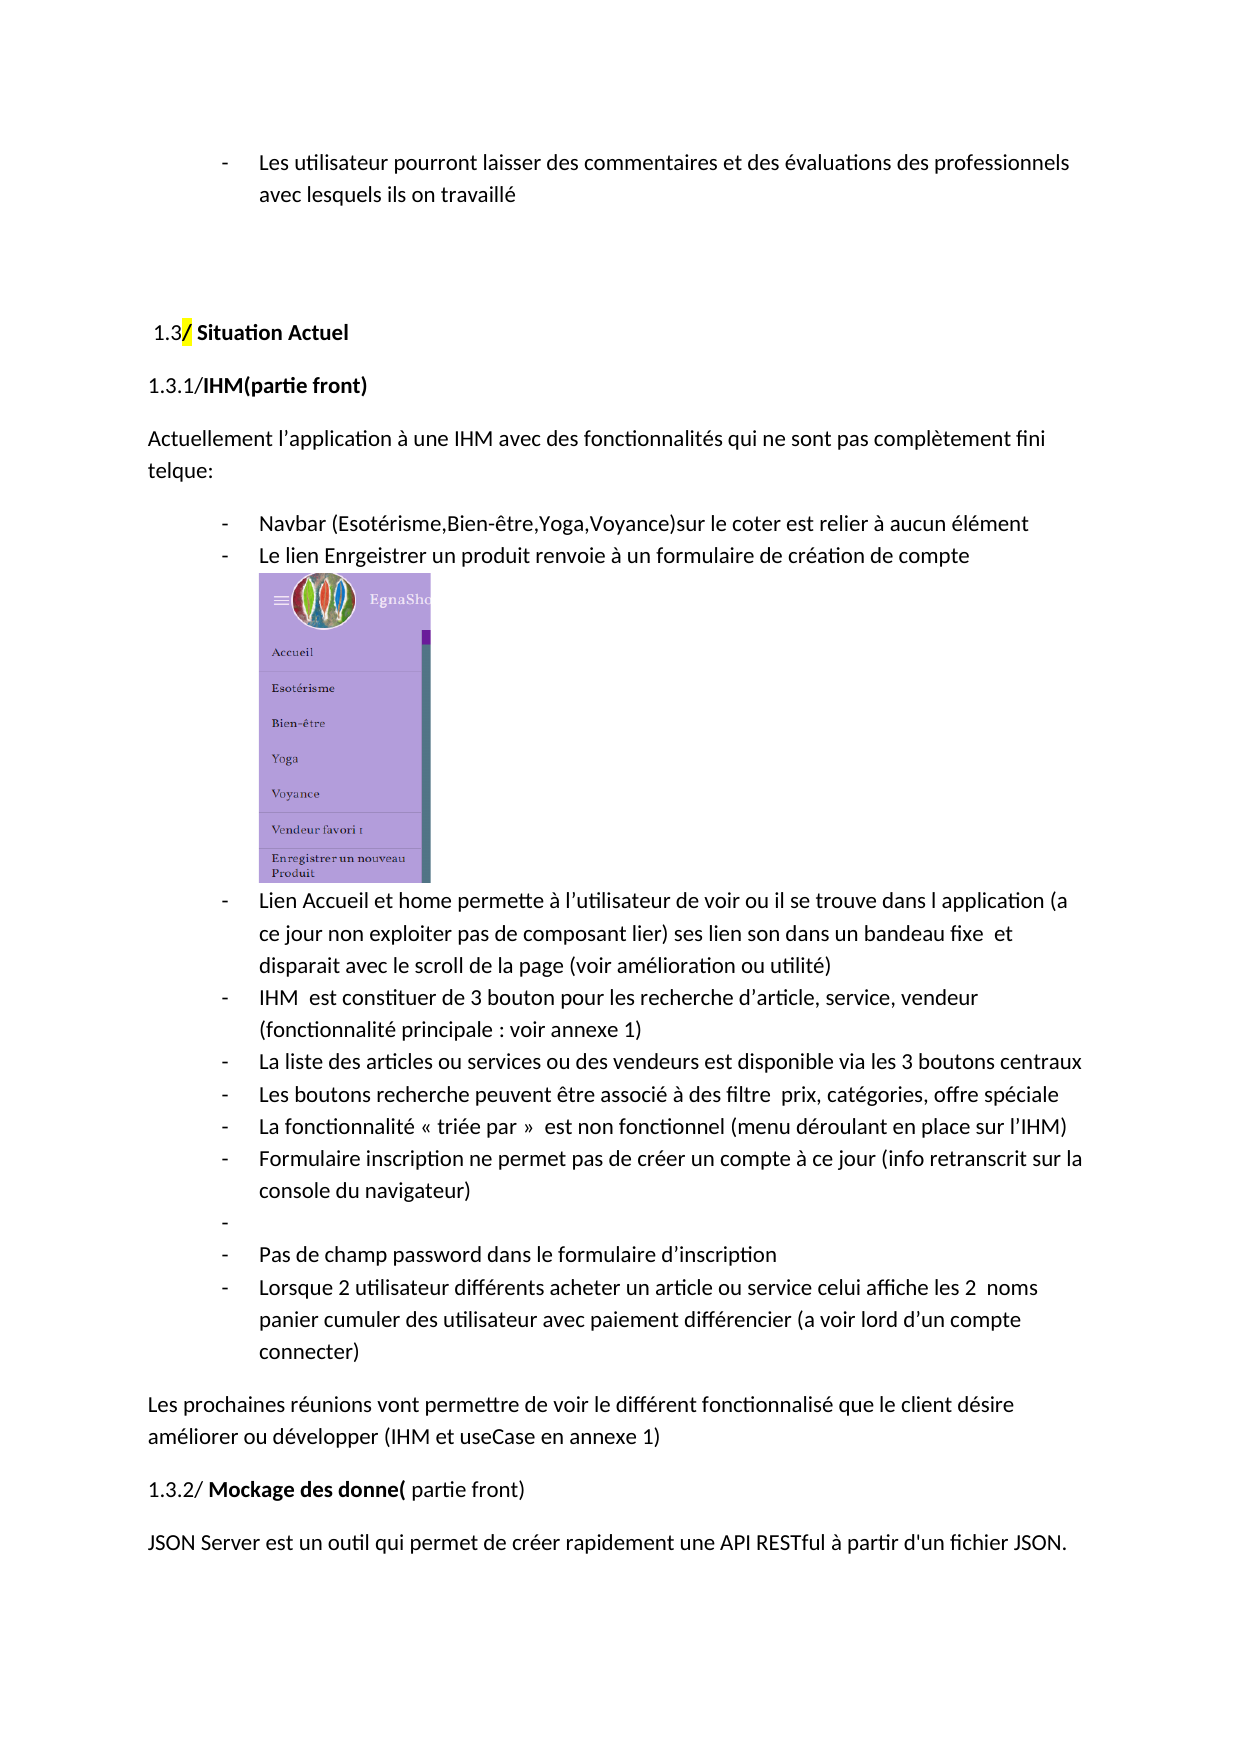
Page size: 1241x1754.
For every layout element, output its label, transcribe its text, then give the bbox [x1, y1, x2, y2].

list Pas de champ password dans le formulaire d’inscription [221, 1241, 1093, 1269]
list Le lien Enrgeistrer un produit renvoie à un formulaire de création de compte [221, 541, 1093, 569]
list La liste des articles ou services ou des vendeurs est disponible via les 3 boutons centraux [221, 1047, 1093, 1076]
text Actuellement l’application à une IHM avec des fonctionnalités qui ne sont pas complètement fini telque: [148, 424, 1093, 484]
text 1.3/ Situation Actuel [192, 318, 1093, 346]
picture [258, 573, 431, 883]
list Les utilisateur pourront laisser des commentaires et des évaluations des professionnels avec lesquels ils on travaillé [221, 148, 1093, 208]
text 1.3.1/IHM(partie front) [148, 371, 1093, 399]
list Navbar (Esotérisme,Bien-être,Yoga,Voyance)sur le coter est relier à aucun élément [221, 509, 1093, 537]
text Les prochaines réunions vont permettre de voir le différent fonctionnalisé que le client désire améliorer ou développer (IHM et useCase en annexe 1) [148, 1390, 1093, 1450]
text JSON Server est un outil qui permet de créer rapidement une API RESTful à partir d'un fichier JSON. [148, 1528, 1093, 1556]
text 1.3.2/ Mockage des donne( partie front) [148, 1475, 1093, 1503]
list Lien Accueil et home permette à l’utilisateur de voir ou il se trouve dans l application (a ce jour non exploiter pas de composant lier) ses lien son dans un bandeau fixe et disparait avec le scroll de la page (voir amélioration ou utilité) [221, 887, 1093, 979]
list Lorsque 2 utilisateur différents acheter un article ou service celui affiche les 2 noms panier cumuler des utilisateur avec paiement différencier (a voir lord d’un compte connecter) [221, 1273, 1093, 1365]
list La fonctionnalité « triée par » est non fonctionnel (menu déroulant en place sur l’IHM) [221, 1112, 1093, 1140]
list Les boutons recherche peuvent être associé à des filtre prix, catégories, offre spéciale [221, 1080, 1093, 1108]
list Formulaire inscription ne permet pas de créer un compte à ce jour (info retranscrit sur la console du navigateur) [221, 1144, 1093, 1204]
list IHM est constituer de 3 bouton pour les recherche d’article, service, vendeur (fonctionnalité principale : voir annexe 1) [221, 983, 1093, 1043]
